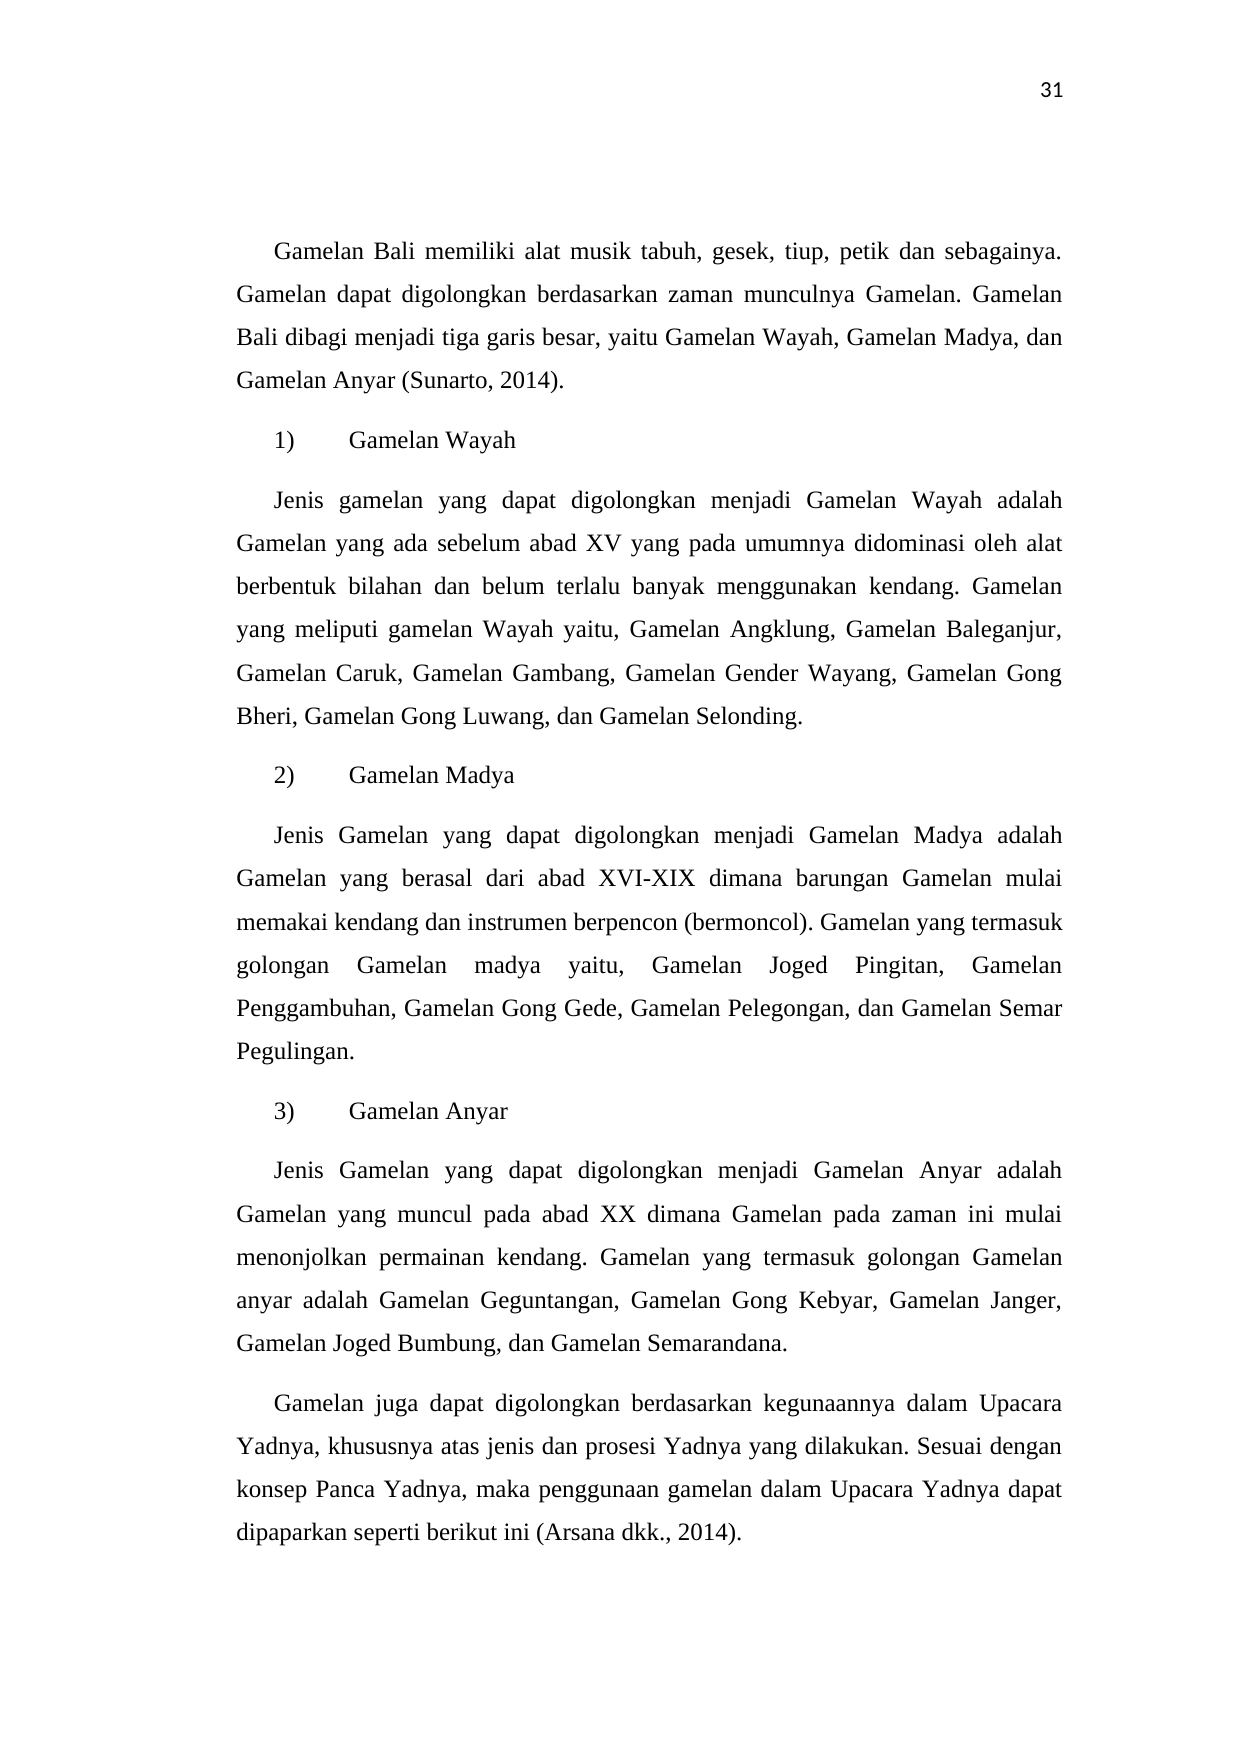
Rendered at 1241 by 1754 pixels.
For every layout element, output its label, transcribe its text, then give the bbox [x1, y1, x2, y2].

list Gamelan Anyar [274, 1096, 1063, 1124]
text Gamelan Bali memiliki alat musik tabuh, gesek, tiup, petik dan sebagainya. Gamelan dapat digolongkan berdasarkan zaman munculnya Gamelan. Gamelan Bali dibagi menjadi tiga garis besar, yaitu Gamelan Wayah, Gamelan Madya, dan Gamelan Anyar (Sunarto, 2014). [236, 236, 1063, 394]
text Jenis Gamelan yang dapat digolongkan menjadi Gamelan Anyar adalah Gamelan yang muncul pada abad XX dimana Gamelan pada zaman ini mulai menonjolkan permainan kendang. Gamelan yang termasuk golongan Gamelan anyar adalah Gamelan Geguntangan, Gamelan Gong Kebyar, Gamelan Janger, Gamelan Joged Bumbung, dan Gamelan Semarandana. [236, 1156, 1063, 1357]
text Jenis Gamelan yang dapat digolongkan menjadi Gamelan Madya adalah Gamelan yang berasal dari abad XVI-XIX dimana barungan Gamelan mulai memakai kendang dan instrumen berpencon (bermoncol). Gamelan yang termasuk golongan Gamelan madya yaitu, Gamelan Joged Pingitan, Gamelan Penggambuhan, Gamelan Gong Gede, Gamelan Pelegongan, dan Gamelan Semar Pegulingan. [236, 820, 1063, 1065]
list Gamelan Wayah [274, 425, 1063, 454]
text Gamelan juga dapat digolongkan berdasarkan kegunaannya dalam Upacara Yadnya, khususnya atas jenis dan prosesi Yadnya yang dilakukan. Sesuai dengan konsep Panca Yadnya, maka penggunaan gamelan dalam Upacara Yadnya dapat dipaparkan seperti berikut ini (Arsana dkk., 2014). [236, 1388, 1063, 1546]
text Jenis gamelan yang dapat digolongkan menjadi Gamelan Wayah adalah Gamelan yang ada sebelum abad XV yang pada umumnya didominasi oleh alat berbentuk bilahan dan belum terlalu banyak menggunakan kendang. Gamelan yang meliputi gamelan Wayah yaitu, Gamelan Angklung, Gamelan Baleganjur, Gamelan Caruk, Gamelan Gambang, Gamelan Gender Wayang, Gamelan Gong Bheri, Gamelan Gong Luwang, dan Gamelan Selonding. [236, 485, 1063, 729]
list Gamelan Madya [274, 761, 1063, 789]
